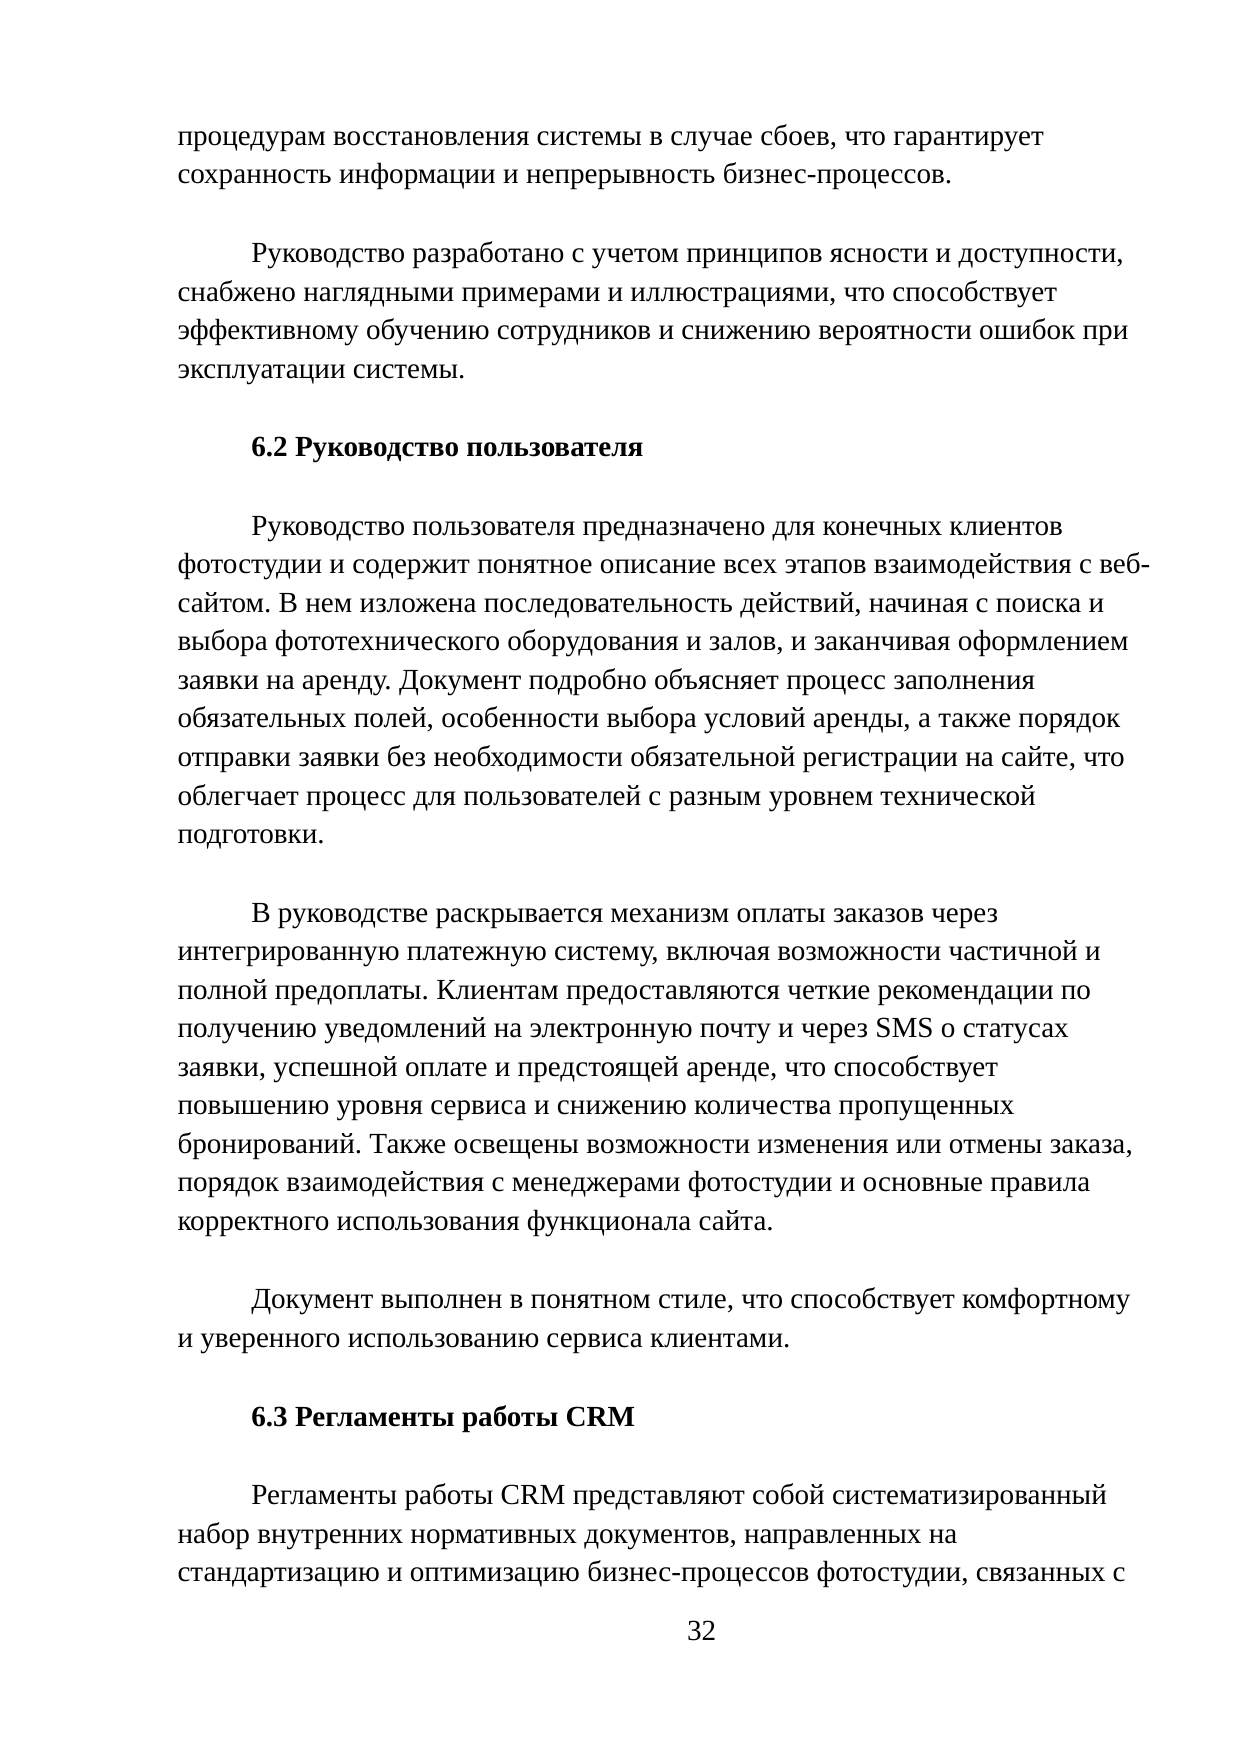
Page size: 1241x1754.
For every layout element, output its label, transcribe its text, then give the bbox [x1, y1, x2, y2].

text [177, 1477, 1152, 1588]
text Документ выполнен в понятном стиле, что способствует комфортному и уверенного использованию сервиса клиентами. [177, 1282, 1152, 1354]
text Руководство разработано с учетом принципов ясности и доступности, снабжено наглядными примерами и иллюстрациями, что способствует эффективному обучению сотрудников и снижению вероятности ошибок при эксплуатации системы. [177, 235, 1152, 384]
text В руководстве раскрывается механизм оплаты заказов через интегрированную платежную систему, включая возможности частичной и полной предоплаты. Клиентам предоставляются четкие рекомендации по получению уведомлений на электронную почту и через SMS о статусах заявки, успешной оплате и предстоящей аренде, что способствует повышению уровня сервиса и снижению количества пропущенных бронирований. Также освещены возможности изменения или отмены заказа, порядок взаимодействия с менеджерами фотостудии и основные правила корректного использования функционала сайта. [177, 895, 1152, 1237]
text Руководство пользователя предназначено для конечных клиентов фотостудии и содержит понятное описание всех этапов взаимодействия с веб-сайтом. В нем изложена последовательность действий, начиная с поиска и выбора фототехнического оборудования и залов, и заканчивая оформлением заявки на аренду. Документ подробно объясняет процесс заполнения обязательных полей, особенности выбора условий аренды, а также порядок отправки заявки без необходимости обязательной регистрации на сайте, что облегчает процесс для пользователей с разным уровнем технической подготовки. [177, 508, 1152, 850]
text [177, 118, 1152, 190]
subtitle 6.3 Регламенты работы CRM [177, 1399, 1152, 1432]
subtitle 6.2 Руководство пользователя [177, 429, 1152, 463]
